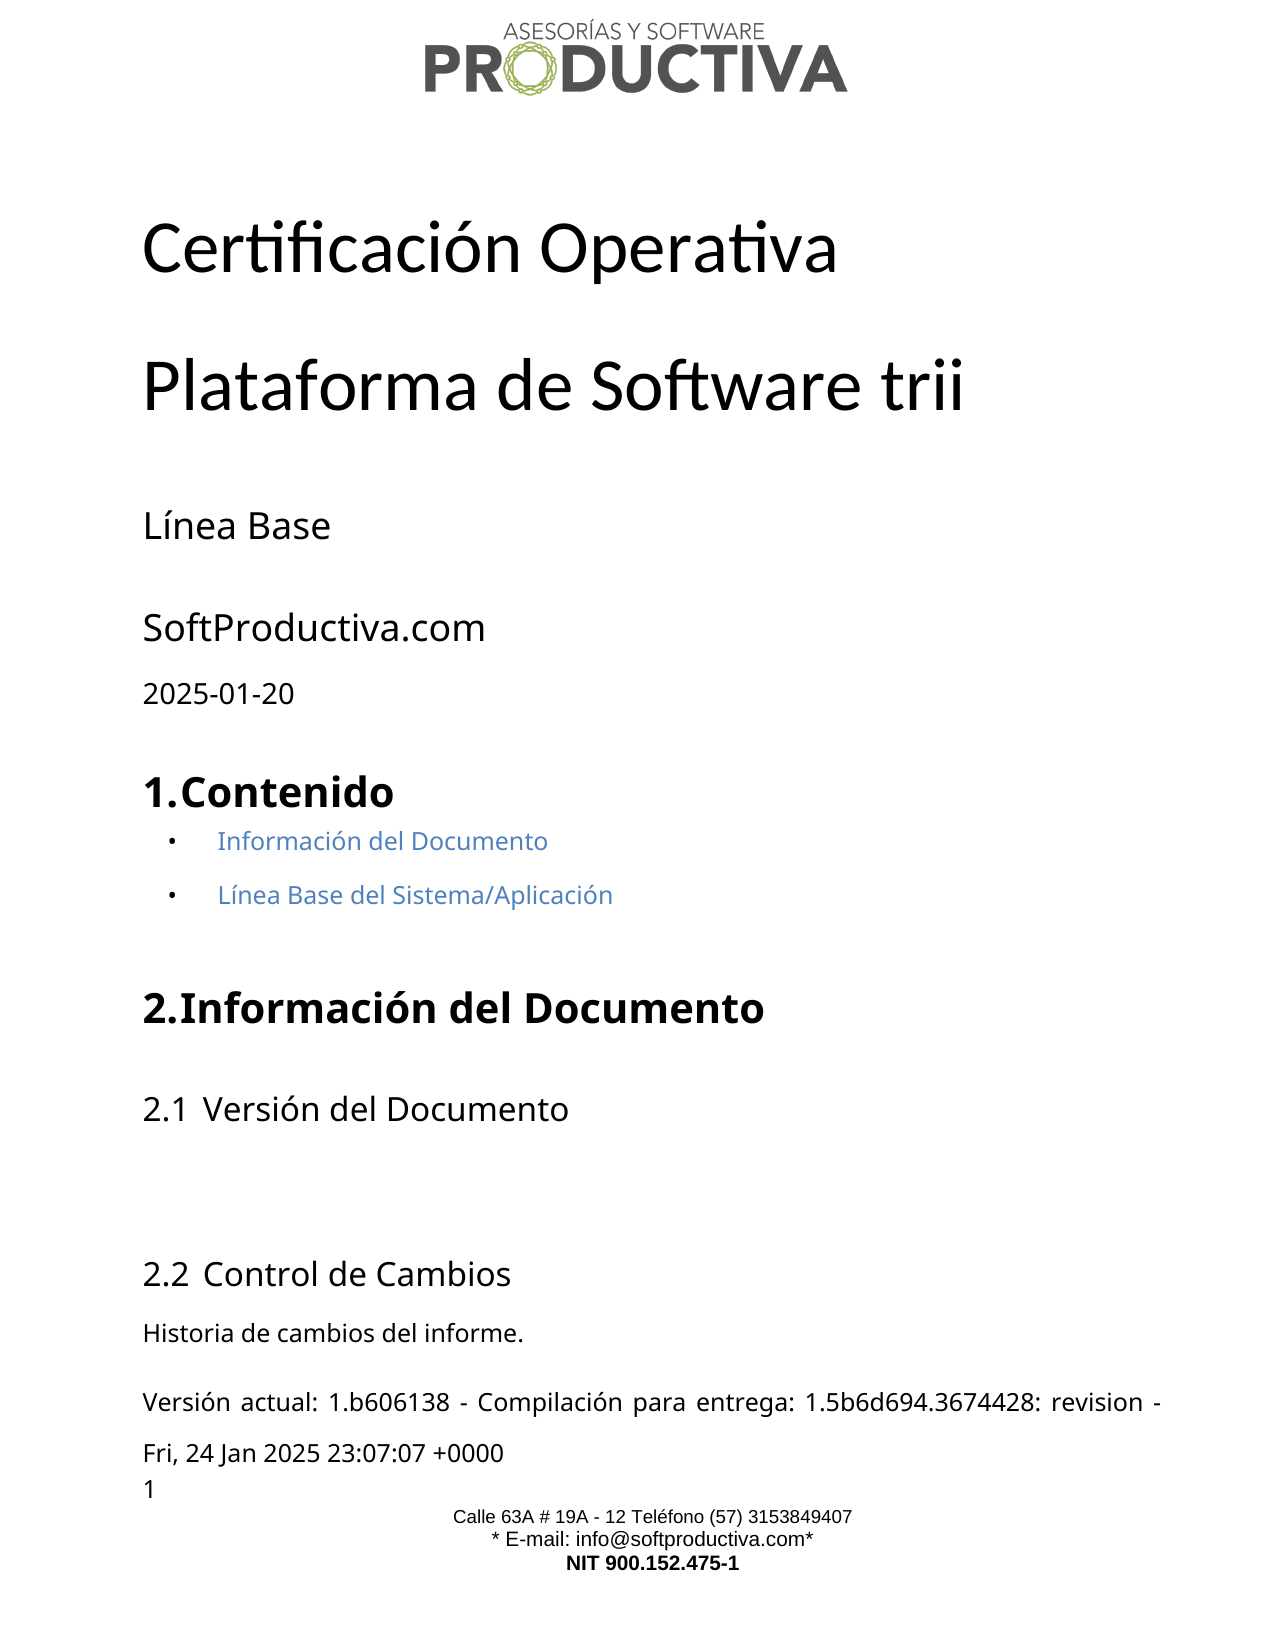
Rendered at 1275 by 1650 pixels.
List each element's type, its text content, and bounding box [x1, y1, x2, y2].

text 2025-01-20 [142, 673, 1162, 713]
subtitle Información del Documento [142, 979, 1162, 1036]
subtitle Control de Cambios [142, 1251, 1162, 1296]
list Información del Documento [167, 823, 1162, 857]
subtitle Contenido [142, 763, 1162, 819]
list Línea Base del Sistema/Aplicación [167, 878, 1162, 912]
text Versión actual: 1.b606138 - Compilación para entrega: 1.5b6d694.3674428: revision - Fri, 24 Jan 2025 23:07:07 +0000 [142, 1385, 1162, 1470]
subtitle Versión del Documento [142, 1086, 1162, 1131]
title Certificación Operativa Plataforma de Software trii [142, 200, 1162, 429]
subtitle Línea Base [142, 499, 1162, 551]
text Historia de cambios del informe. [142, 1315, 1162, 1349]
text SoftProductiva.com [142, 601, 1162, 652]
picture [420, 14, 850, 96]
